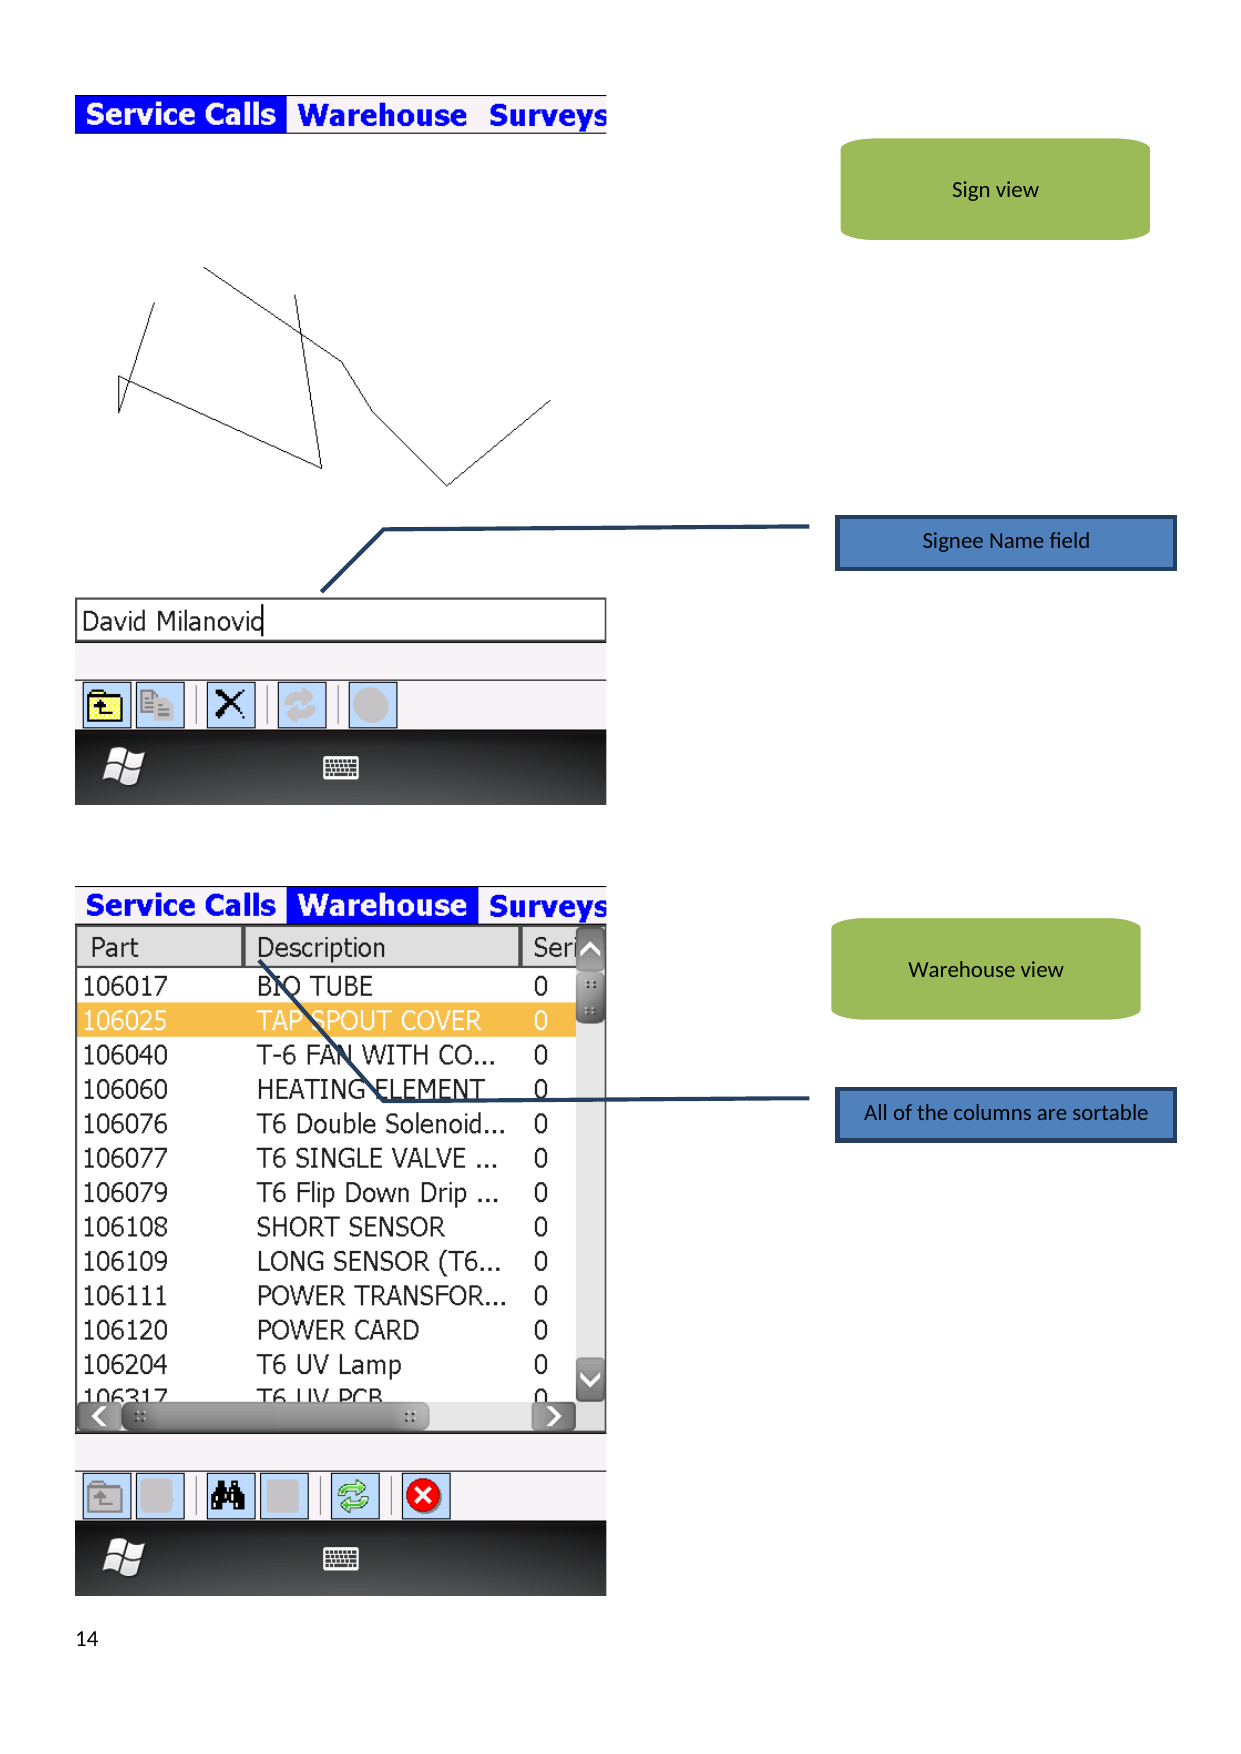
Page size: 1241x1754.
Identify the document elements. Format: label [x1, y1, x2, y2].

picture [75, 95, 607, 805]
picture [75, 886, 607, 1596]
